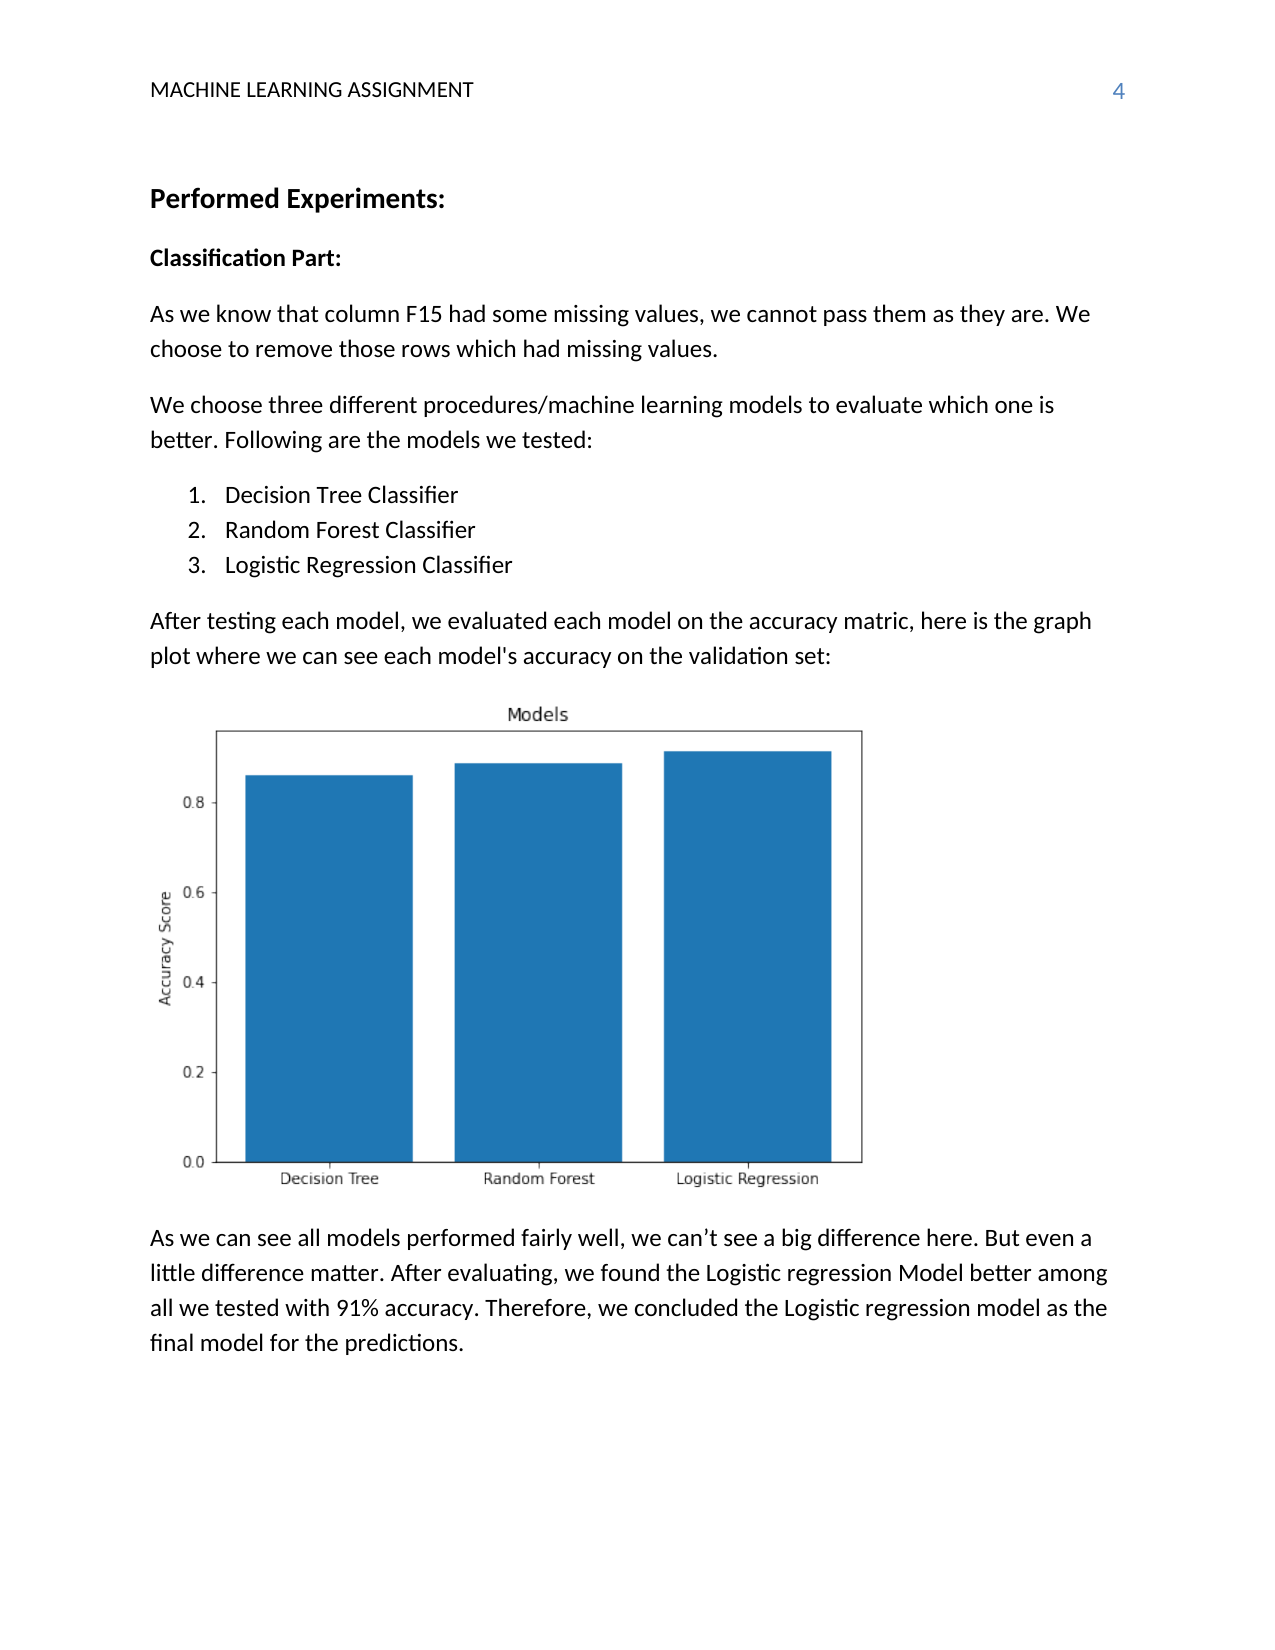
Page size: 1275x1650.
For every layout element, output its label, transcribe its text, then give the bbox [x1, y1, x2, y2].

text Performed Experiments: [150, 180, 1125, 216]
text We choose three different procedures/machine learning models to evaluate which one is better. Following are the models we tested: [150, 389, 1125, 454]
picture [150, 696, 872, 1198]
list Random Forest Classifier [187, 515, 1125, 545]
list Logistic Regression Classifier [187, 550, 1125, 580]
text As we know that column F15 had some missing values, we cannot pass them as they are. We choose to remove those rows which had missing values. [150, 298, 1125, 363]
text As we can see all models performed fairly well, we can’t see a big difference here. But even a little difference matter. After evaluating, we found the Logistic regression Model better among all we tested with 91% accuracy. Therefore, we concluded the Logistic regression model as the final model for the predictions. [150, 1222, 1125, 1358]
text Classification Part: [150, 242, 1125, 273]
list Decision Tree Classifier [187, 480, 1125, 510]
text After testing each model, we evaluated each model on the accuracy matric, here is the graph plot where we can see each model's accuracy on the validation set: [150, 606, 1125, 671]
